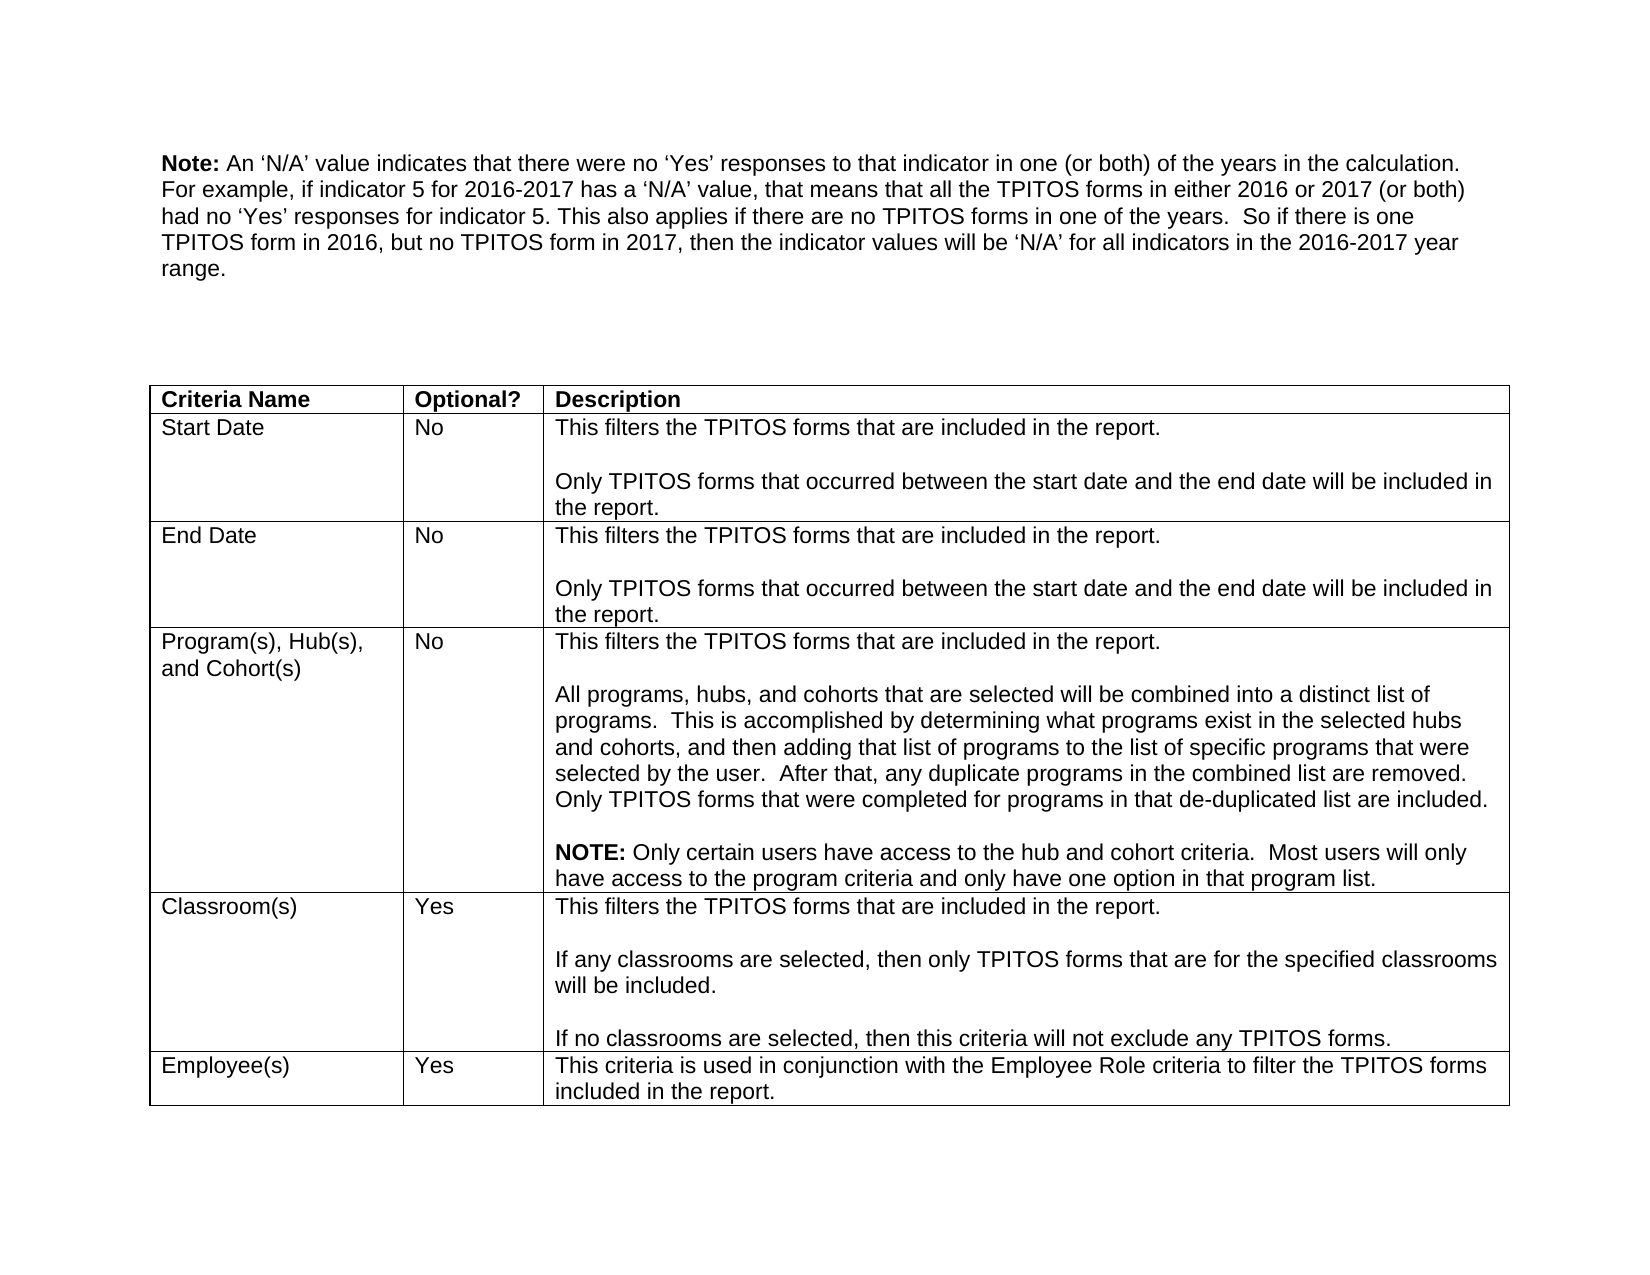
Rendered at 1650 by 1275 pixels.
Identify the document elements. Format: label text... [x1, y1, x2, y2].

table_cell Start Date [151, 414, 403, 521]
table_cell Optional? [404, 386, 543, 413]
table_cell Employee(s) [151, 1052, 403, 1105]
table_cell Description [544, 386, 1509, 413]
table_cell This filters the TPITOS forms that are included in the report. If any classrooms are selected, then only TPITOS forms that are for the specified classrooms will be included. If no classrooms are selected, then this criteria will not exclude any TPITOS forms. [544, 893, 1509, 1051]
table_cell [150, 150, 1509, 385]
table_cell No [404, 522, 543, 627]
table_cell This filters the TPITOS forms that are included in the report. Only TPITOS forms that occurred between the start date and the end date will be included in the report. [544, 414, 1509, 521]
table_cell Yes [404, 1052, 543, 1105]
table_cell End Date [151, 522, 403, 627]
table_cell Yes [404, 893, 543, 1051]
table_cell No [404, 414, 543, 521]
table_cell No [404, 628, 543, 892]
table_cell Program(s), Hub(s), and Cohort(s) [151, 628, 403, 892]
table_cell Criteria Name [151, 386, 403, 413]
table_cell This filters the TPITOS forms that are included in the report. All programs, hubs, and cohorts that are selected will be combined into a distinct list of programs. This is accomplished by determining what programs exist in the selected hubs and cohorts, and then adding that list of programs to the list of specific programs that were selected by the user. After that, any duplicate programs in the combined list are removed. Only TPITOS forms that were completed for programs in that de-duplicated list are included. NOTE: Only certain users have access to the hub and cohort criteria. Most users will only have access to the program criteria and only have one option in that program list. [544, 628, 1509, 892]
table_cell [544, 1052, 1509, 1105]
table_cell This filters the TPITOS forms that are included in the report. Only TPITOS forms that occurred between the start date and the end date will be included in the report. [544, 522, 1509, 627]
table_cell Classroom(s) [151, 893, 403, 1051]
